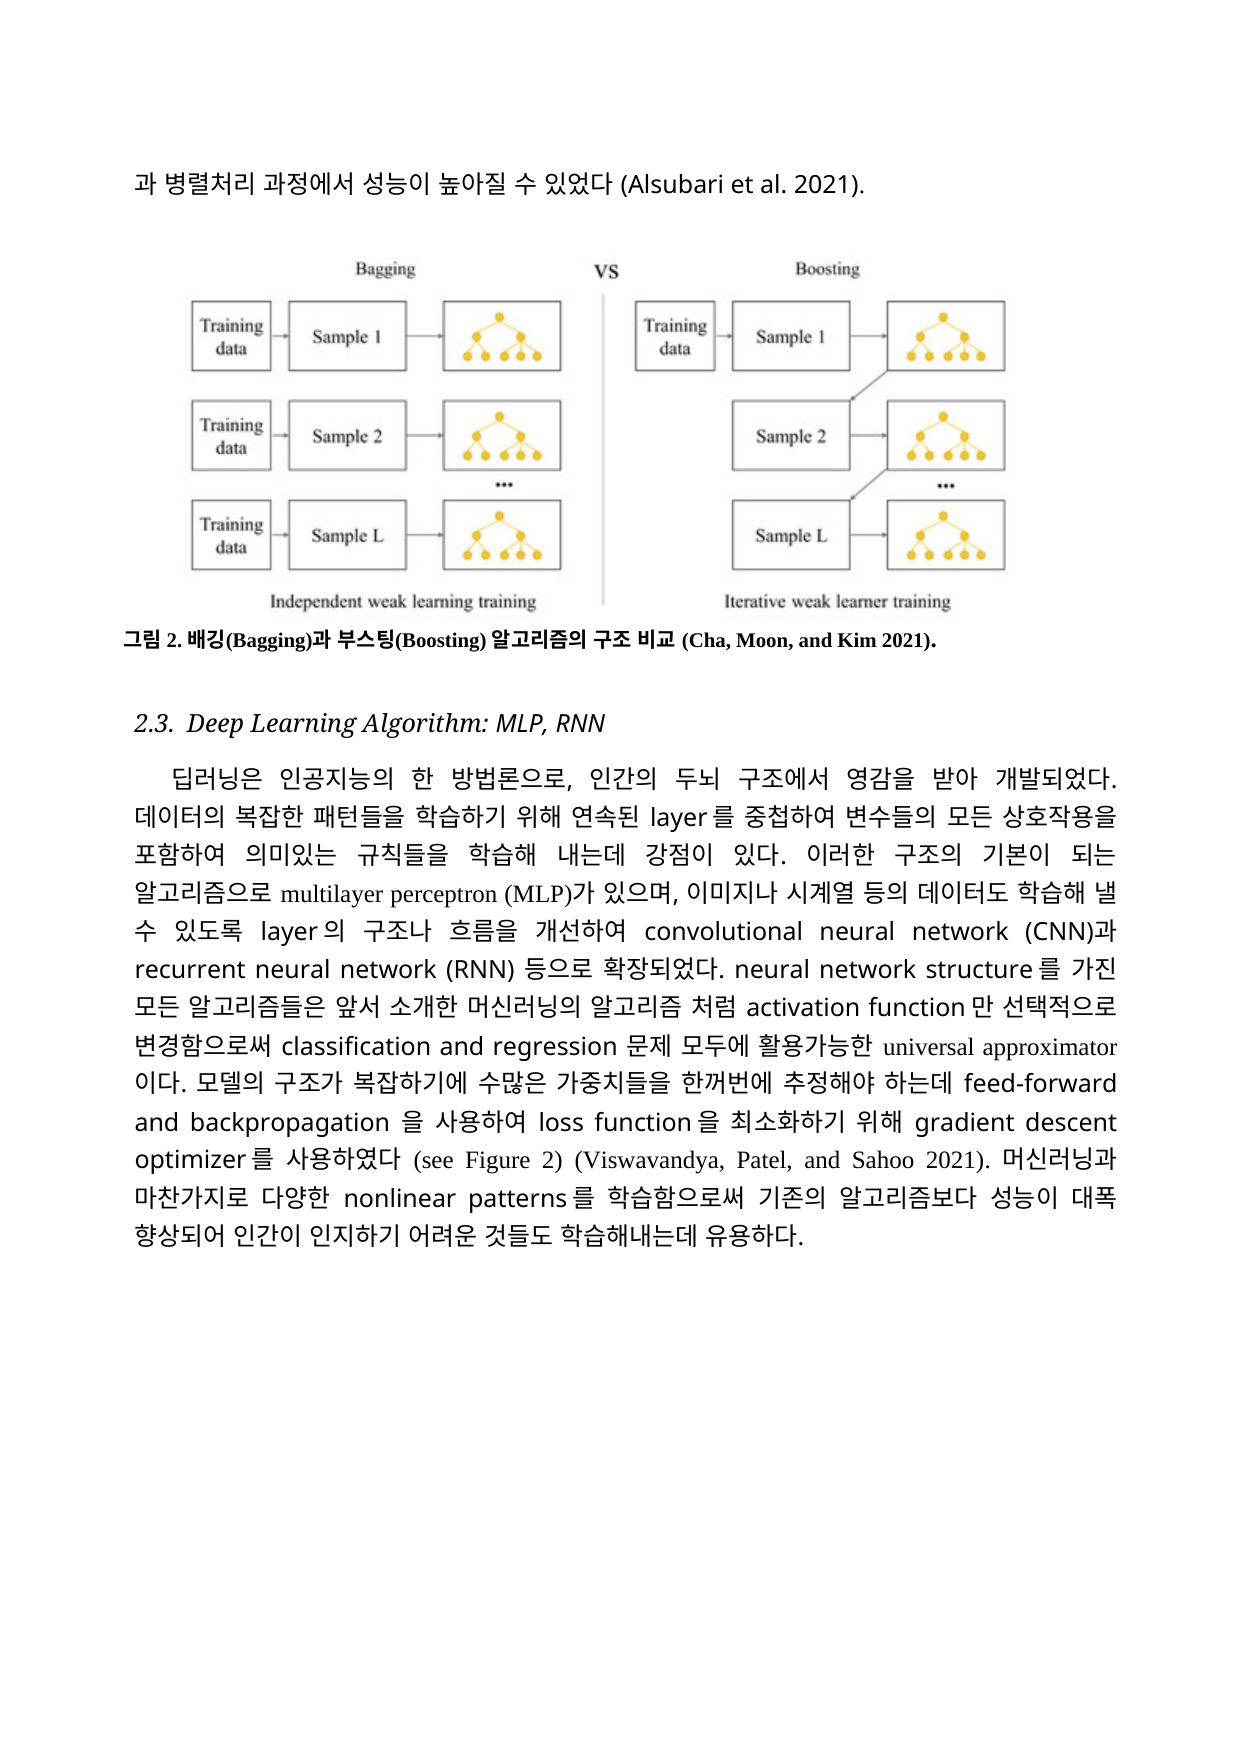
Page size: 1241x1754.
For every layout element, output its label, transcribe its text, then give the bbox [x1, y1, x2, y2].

text 딥러닝은 인공지능의 한 방법론으로, 인간의 두뇌 구조에서 영감을 받아 개발되었다. 데이터의 복잡한 패턴들을 학습하기 위해 연속된 layer를 중첩하여 변수들의 모든 상호작용을 포함하여 의미있는 규칙들을 학습해 내는데 강점이 있다. 이러한 구조의 기본이 되는 알고리즘으로 multilayer perceptron (MLP)가 있으며, 이미지나 시계열 등의 데이터도 학습해 낼 수 있도록 layer의 구조나 흐름을 개선하여 convolutional neural network (CNN)과 recurrent neural network (RNN) 등으로 확장되었다. neural network structure를 가진 모든 알고리즘들은 앞서 소개한 머신러닝의 알고리즘 처럼 activation function만 선택적으로 변경함으로써 classification and regression 문제 모두에 활용가능한 universal approximator이다. 모델의 구조가 복잡하기에 수많은 가중치들을 한꺼번에 추정해야 하는데 feed-forward and backpropagation 을 사용하여 loss function을 최소화하기 위해 gradient descent optimizer를 사용하였다 (see Figure 2) (Viswavandya, Patel, and Sahoo 2021). 머신러닝과 마찬가지로 다양한 nonlinear patterns를 학습함으로써 기존의 알고리즘보다 성능이 대폭 향상되어 인간이 인지하기 어려운 것들도 학습해내는데 유용하다. [134, 760, 1117, 1252]
picture [171, 243, 1031, 622]
list Deep Learning Algorithm: MLP, RNN [134, 706, 1117, 740]
